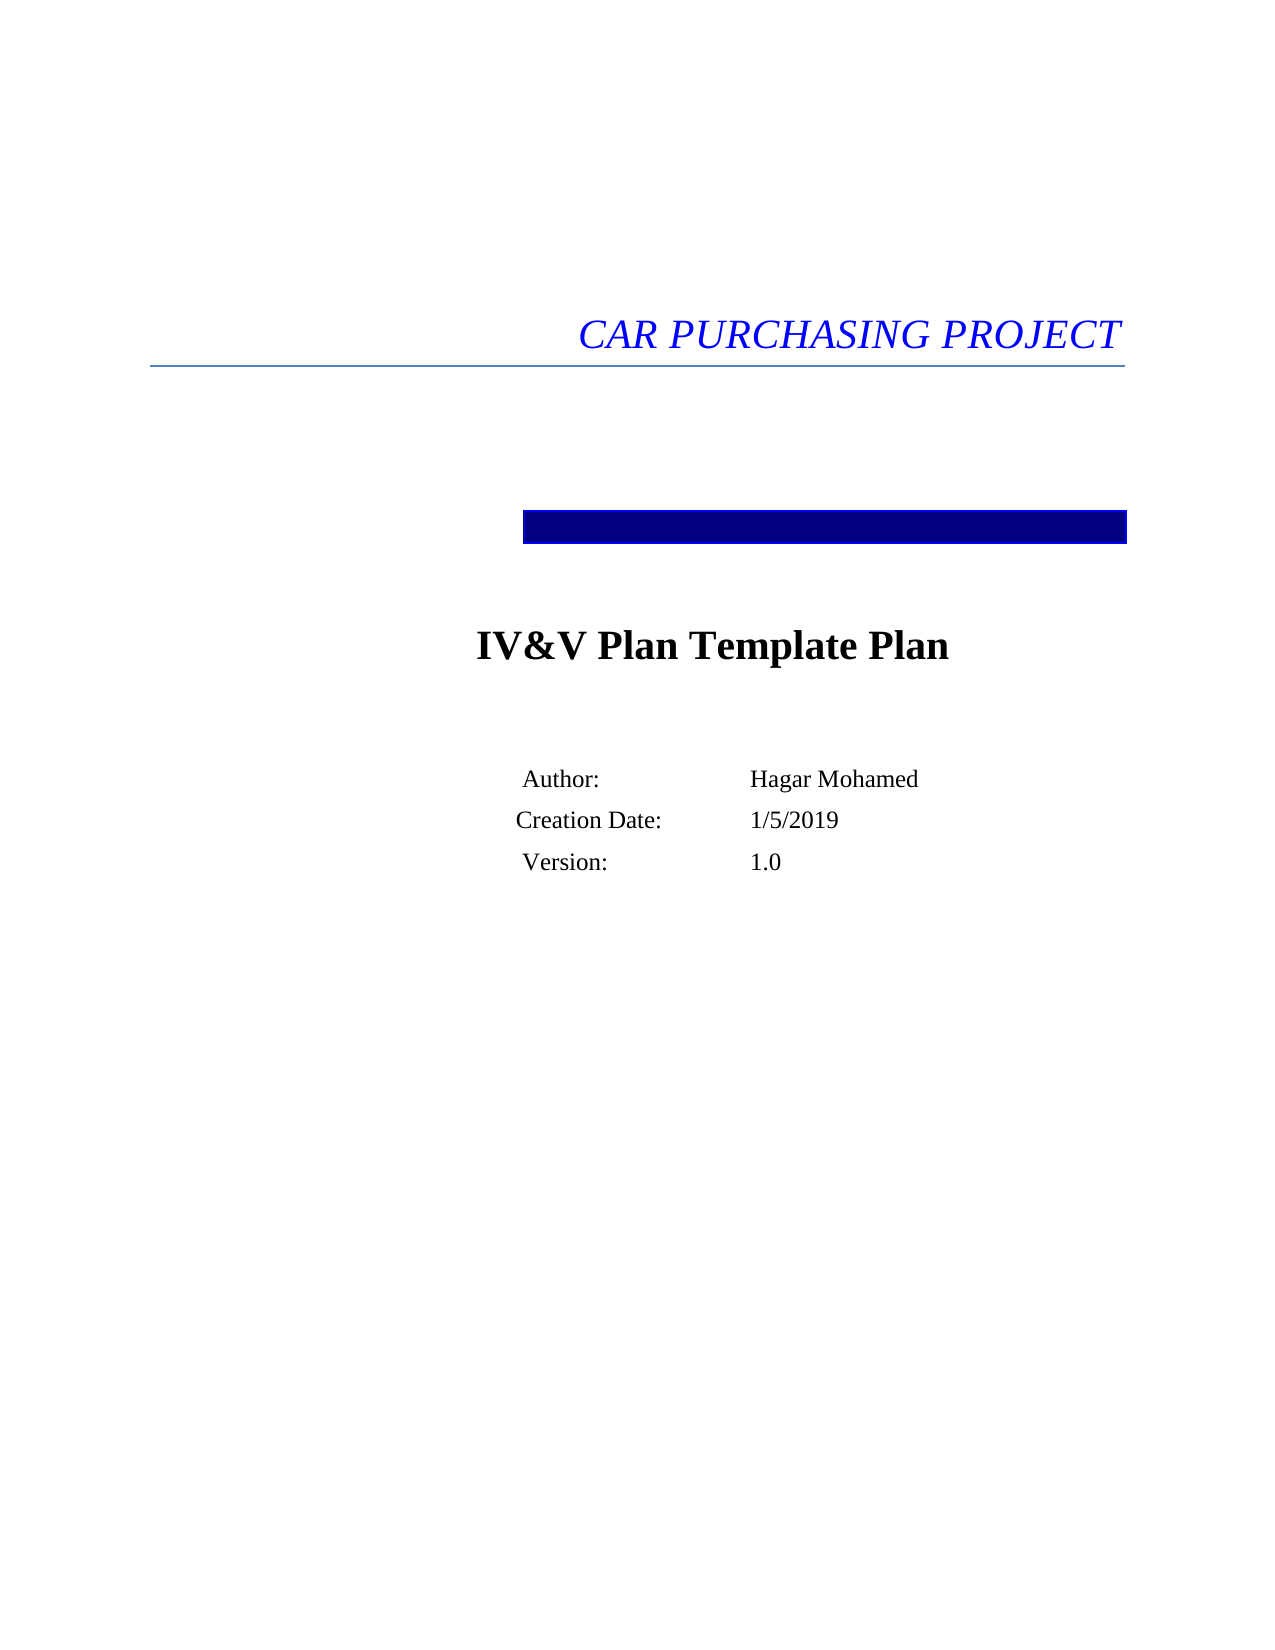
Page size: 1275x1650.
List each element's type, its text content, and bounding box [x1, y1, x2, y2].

text Author: Hagar Mohamed [516, 764, 1125, 793]
text Creation Date: 1/5/2019 [516, 805, 1125, 834]
text Version: 1.0 [19, 847, 1125, 875]
title CAR PURCHASING PROJECT [150, 309, 1125, 365]
title Verification & Validation Plan [300, 620, 1125, 668]
